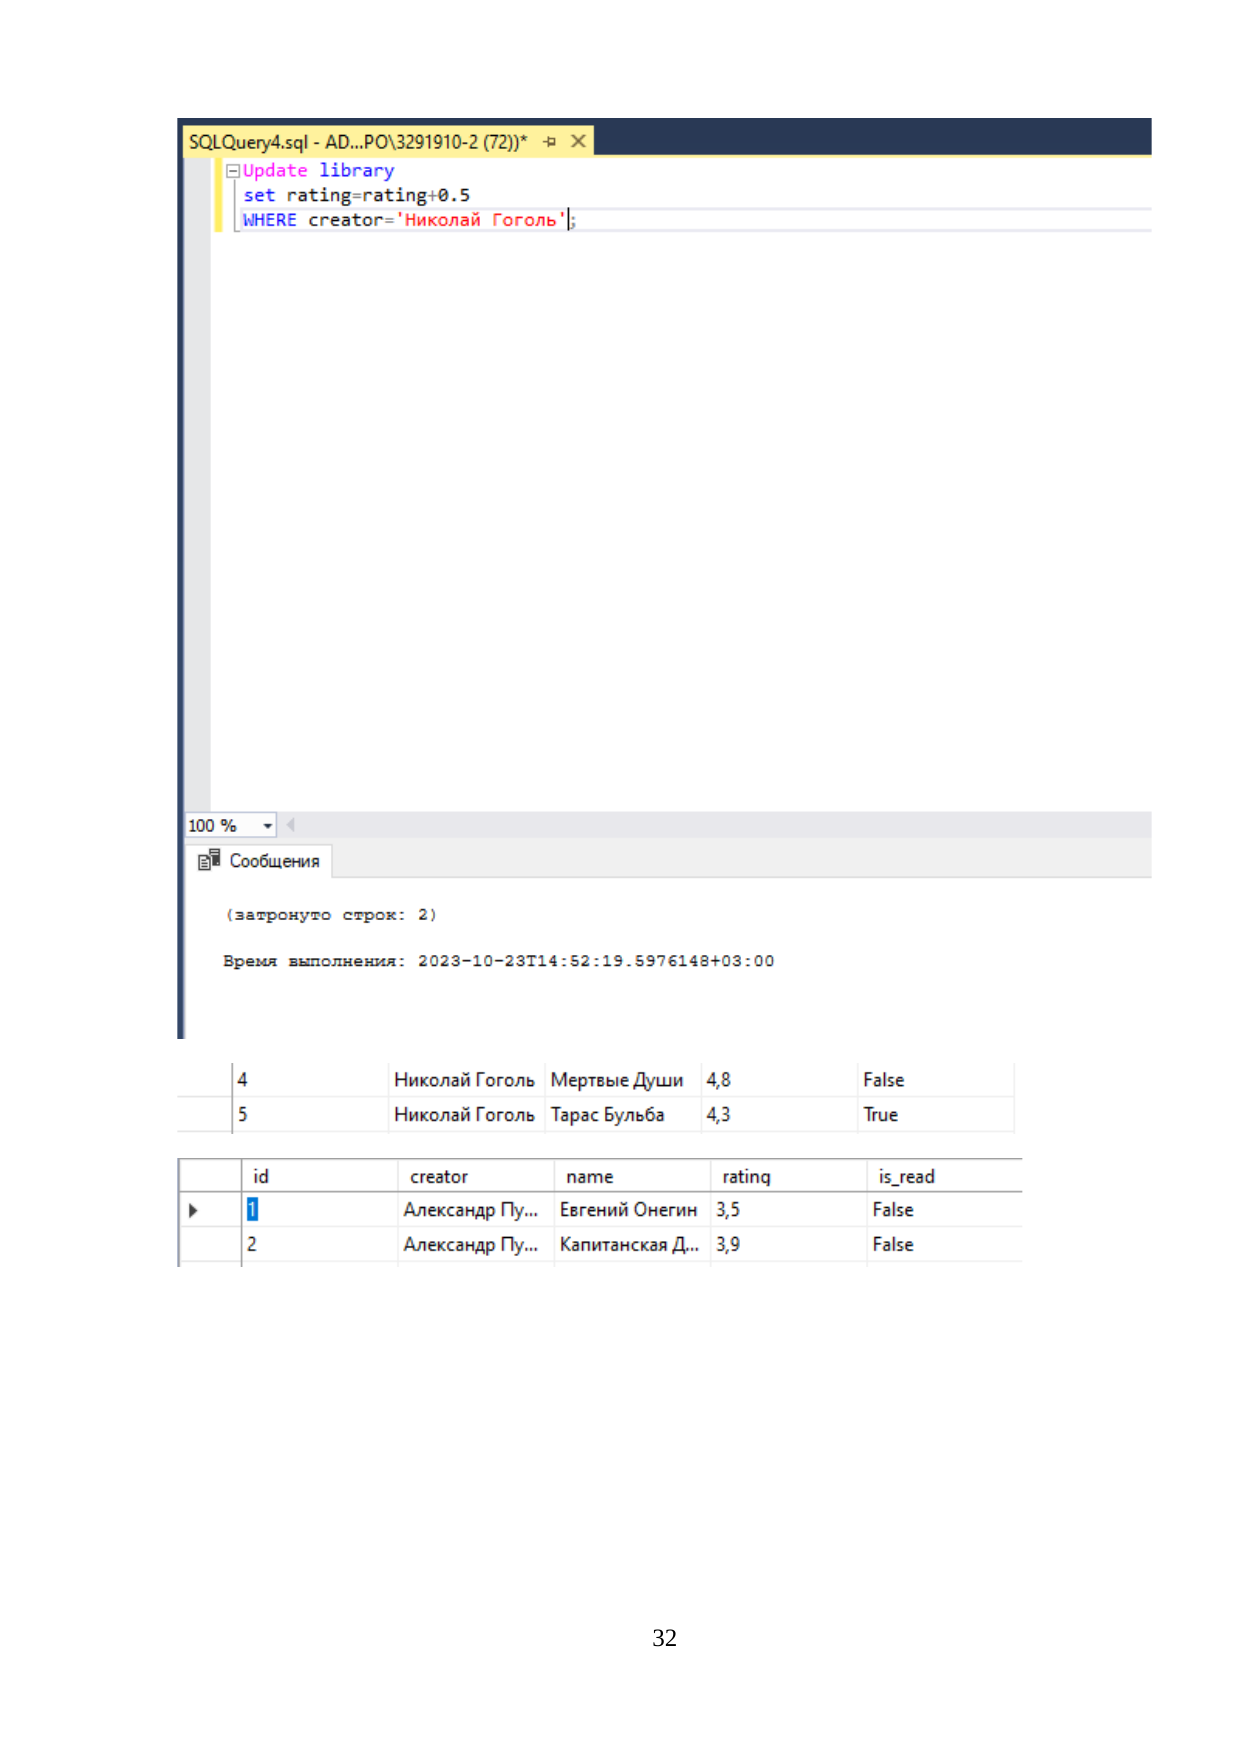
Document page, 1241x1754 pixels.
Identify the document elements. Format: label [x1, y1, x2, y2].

picture [177, 1063, 1020, 1134]
picture [177, 118, 1152, 1039]
picture [177, 1158, 1023, 1267]
